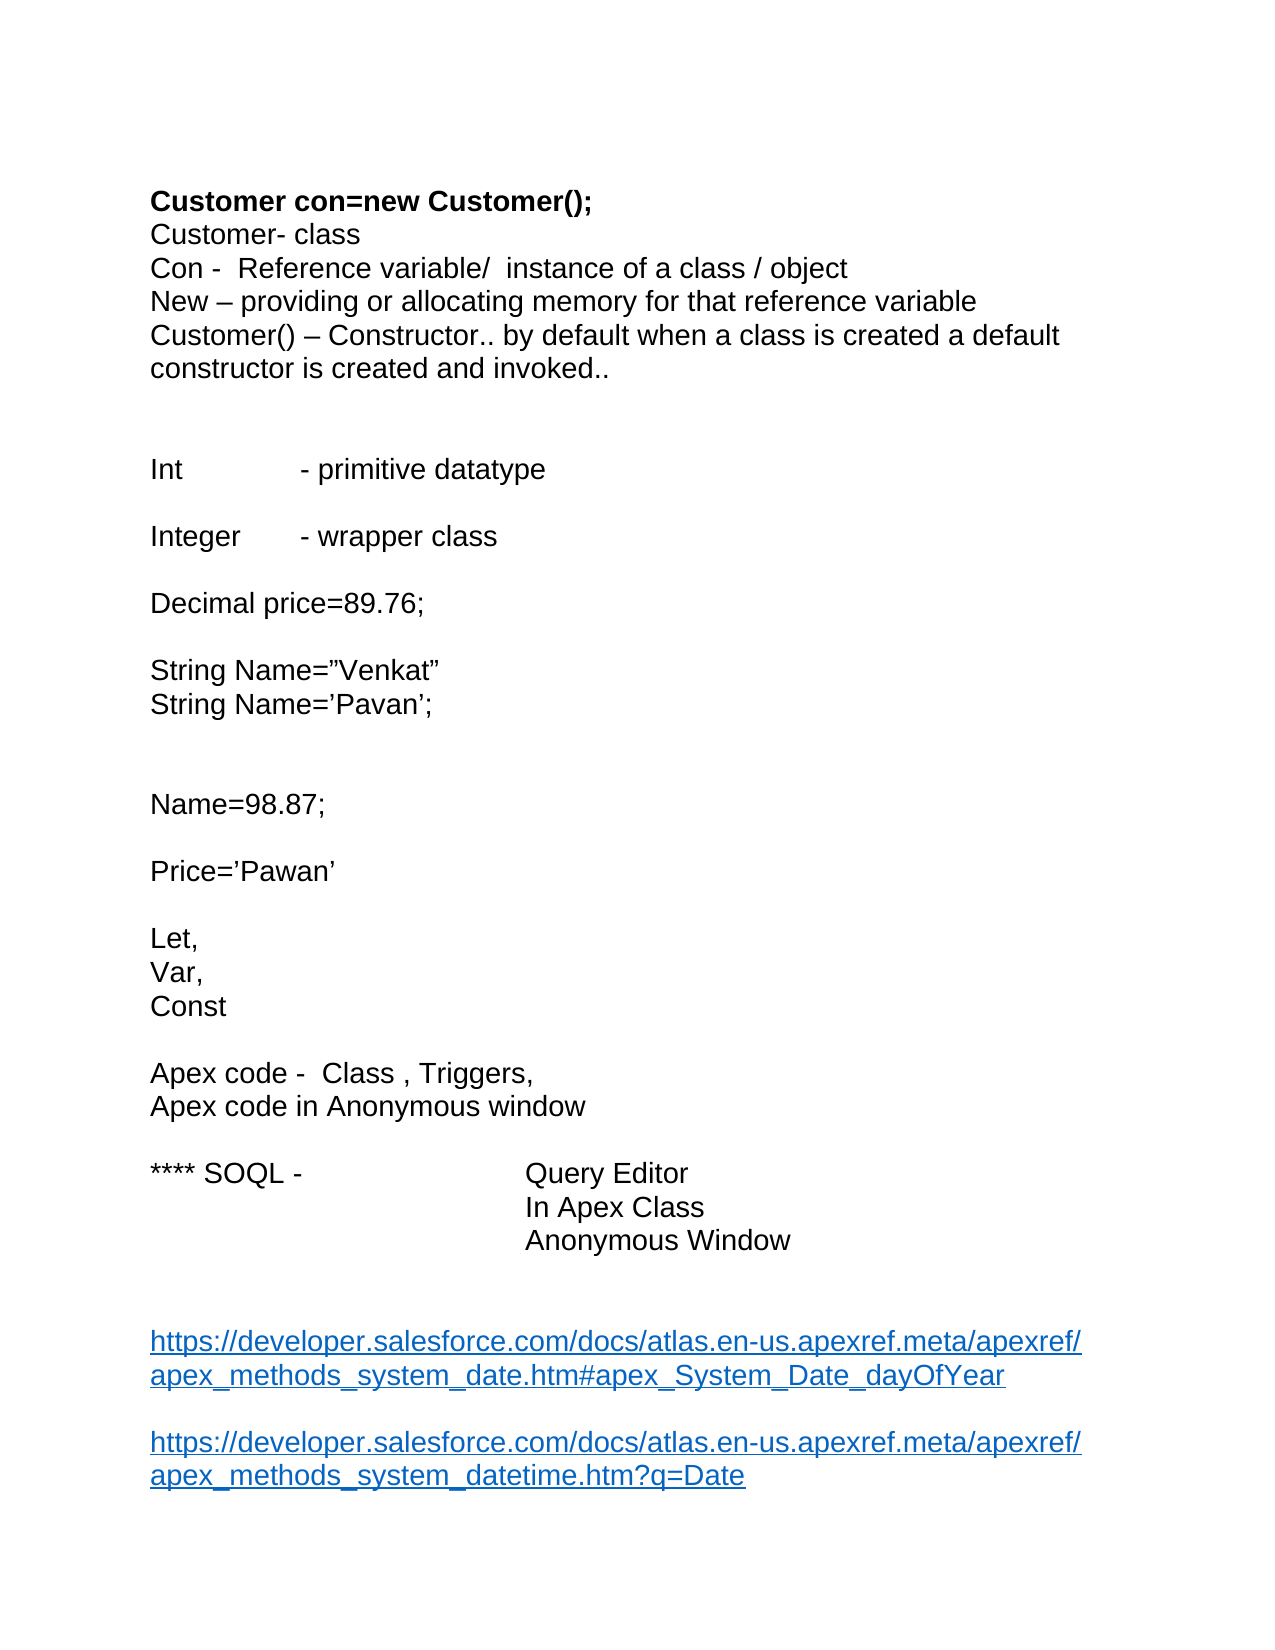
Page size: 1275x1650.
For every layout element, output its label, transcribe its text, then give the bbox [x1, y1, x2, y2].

text In Apex Class [150, 1190, 1125, 1223]
text Let, [150, 921, 1125, 955]
text Name=98.87; [150, 787, 1125, 821]
text Customer con=new Customer(); [150, 183, 1125, 217]
text Customer- class [150, 217, 1125, 251]
text Con - Reference variable/ instance of a class / object [150, 251, 1125, 284]
text Integer - wrapper class [150, 519, 1125, 552]
text New – providing or allocating memory for that reference variable [150, 284, 1125, 318]
text Customer() – Constructor.. by default when a class is created a default constructor is created and invoked.. [150, 318, 1125, 385]
text Int - primitive datatype [150, 452, 1125, 485]
text https://developer.salesforce.com/docs/atlas.en-us.apexref.meta/apexref/apex_methods_system_datetime.htm?q=Date [150, 1424, 1125, 1492]
text Price=’Pawan’ [150, 854, 1125, 888]
text Anonymous Window [150, 1223, 1125, 1257]
text String Name=’Pavan’; [150, 687, 1125, 720]
text String Name=”Venkat” [150, 653, 1125, 687]
text https://developer.salesforce.com/docs/atlas.en-us.apexref.meta/apexref/apex_methods_system_date.htm#apex_System_Date_dayOfYear [150, 1324, 1125, 1391]
text Apex code in Anonymous window [150, 1089, 1125, 1123]
text Apex code - Class , Triggers, [150, 1056, 1125, 1089]
text **** SOQL - Query Editor [150, 1156, 1125, 1190]
text Const [150, 988, 1125, 1022]
text Var, [150, 955, 1125, 988]
text Decimal price=89.76; [150, 586, 1125, 619]
